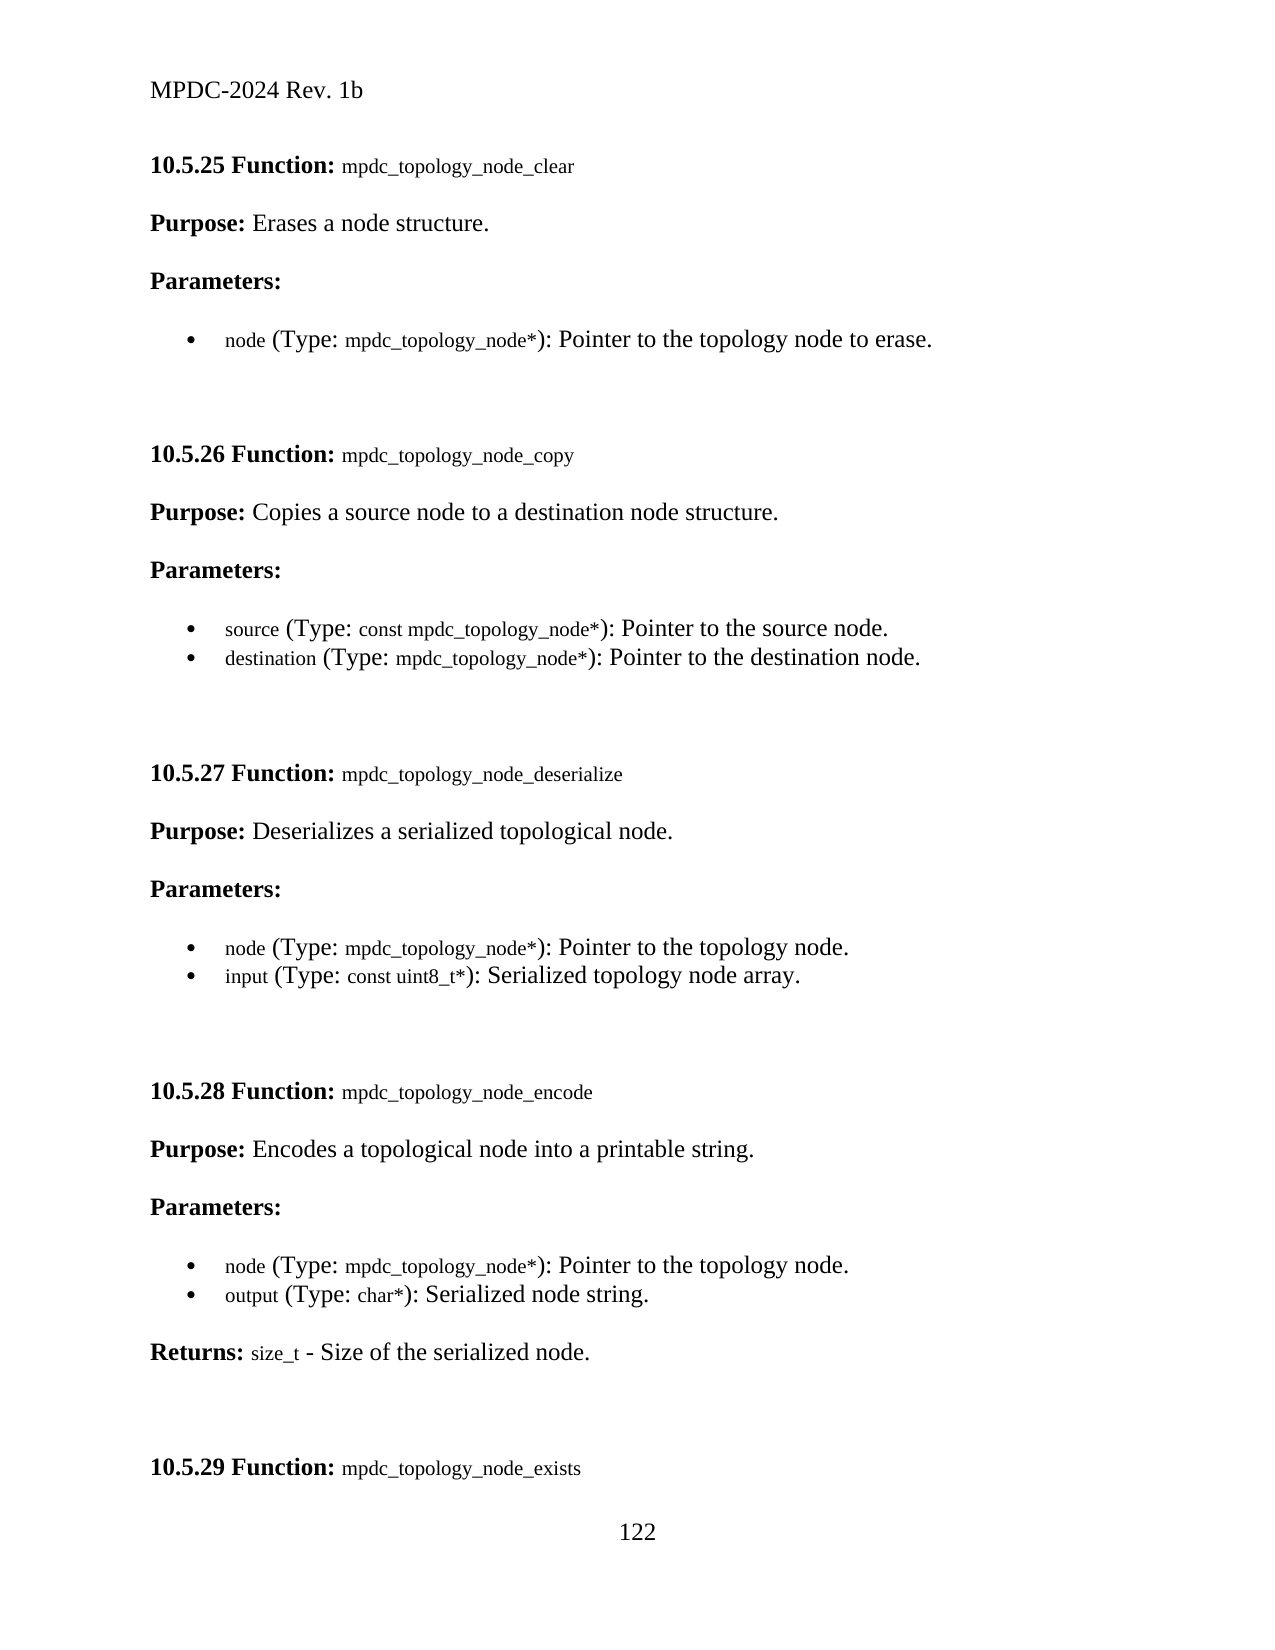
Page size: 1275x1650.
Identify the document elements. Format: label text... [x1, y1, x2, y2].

text 10.5.25 Function: mpdc_topology_node_clear [150, 150, 1125, 179]
list destination (Type: mpdc_topology_node*): Pointer to the destination node. [187, 642, 1125, 671]
text 10.5.26 Function: mpdc_topology_node_copy [150, 439, 1125, 468]
list node (Type: mpdc_topology_node*): Pointer to the topology node. [187, 1250, 1125, 1279]
list input (Type: const uint8_t*): Serialized topology node array. [187, 960, 1125, 989]
text Purpose: Copies a source node to a destination node structure. [150, 497, 1125, 526]
list output (Type: char*): Serialized node string. [187, 1279, 1125, 1307]
text Purpose: Deserializes a serialized topological node. [150, 816, 1125, 844]
text Returns: size_t - Size of the serialized node. [150, 1337, 1125, 1365]
list node (Type: mpdc_topology_node*): Pointer to the topology node. [187, 932, 1125, 960]
text Parameters: [150, 874, 1125, 902]
text Parameters: [150, 266, 1125, 294]
list source (Type: const mpdc_topology_node*): Pointer to the source node. [187, 613, 1125, 642]
text Parameters: [150, 1192, 1125, 1221]
text 10.5.28 Function: mpdc_topology_node_encode [150, 1076, 1125, 1105]
text Purpose: Erases a node structure. [150, 208, 1125, 237]
text 10.5.27 Function: mpdc_topology_node_deserialize [150, 758, 1125, 787]
text Parameters: [150, 555, 1125, 584]
list node (Type: mpdc_topology_node*): Pointer to the topology node to erase. [187, 324, 1125, 352]
text Purpose: Encodes a topological node into a printable string. [150, 1134, 1125, 1163]
text 10.5.29 Function: mpdc_topology_node_exists [150, 1452, 1125, 1481]
